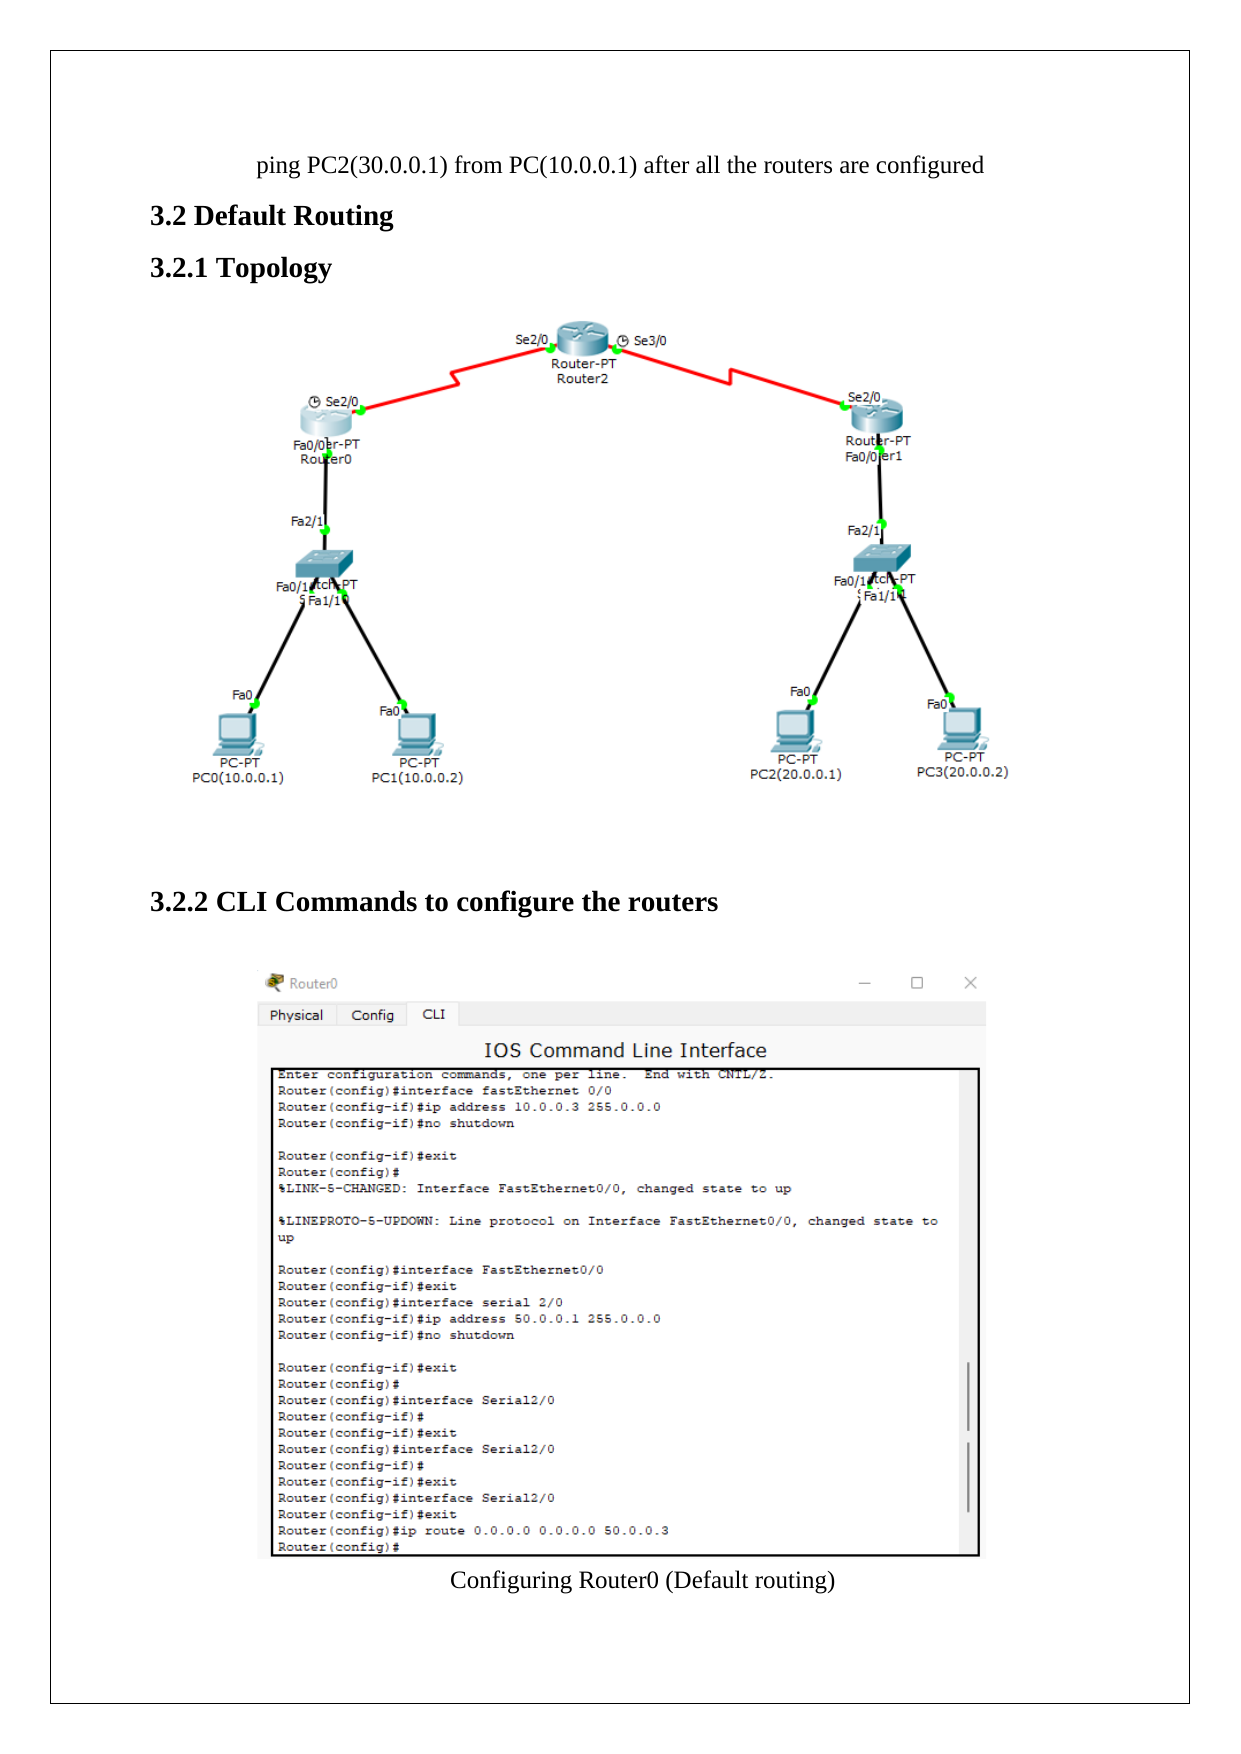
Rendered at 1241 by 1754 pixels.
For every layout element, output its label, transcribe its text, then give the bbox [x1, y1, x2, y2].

text 3.2.1 Topology [150, 251, 1090, 284]
picture [176, 305, 1040, 818]
text 3.2 Default Routing [150, 198, 1090, 231]
picture [257, 970, 987, 1559]
text 3.2.2 CLI Commands to configure the routers [150, 884, 1090, 918]
text ping PC2(30.0.0.1) from PC(10.0.0.1) after all the routers are configured [150, 150, 1090, 179]
text Configuring Router0 (Default routing) [150, 1565, 1090, 1594]
